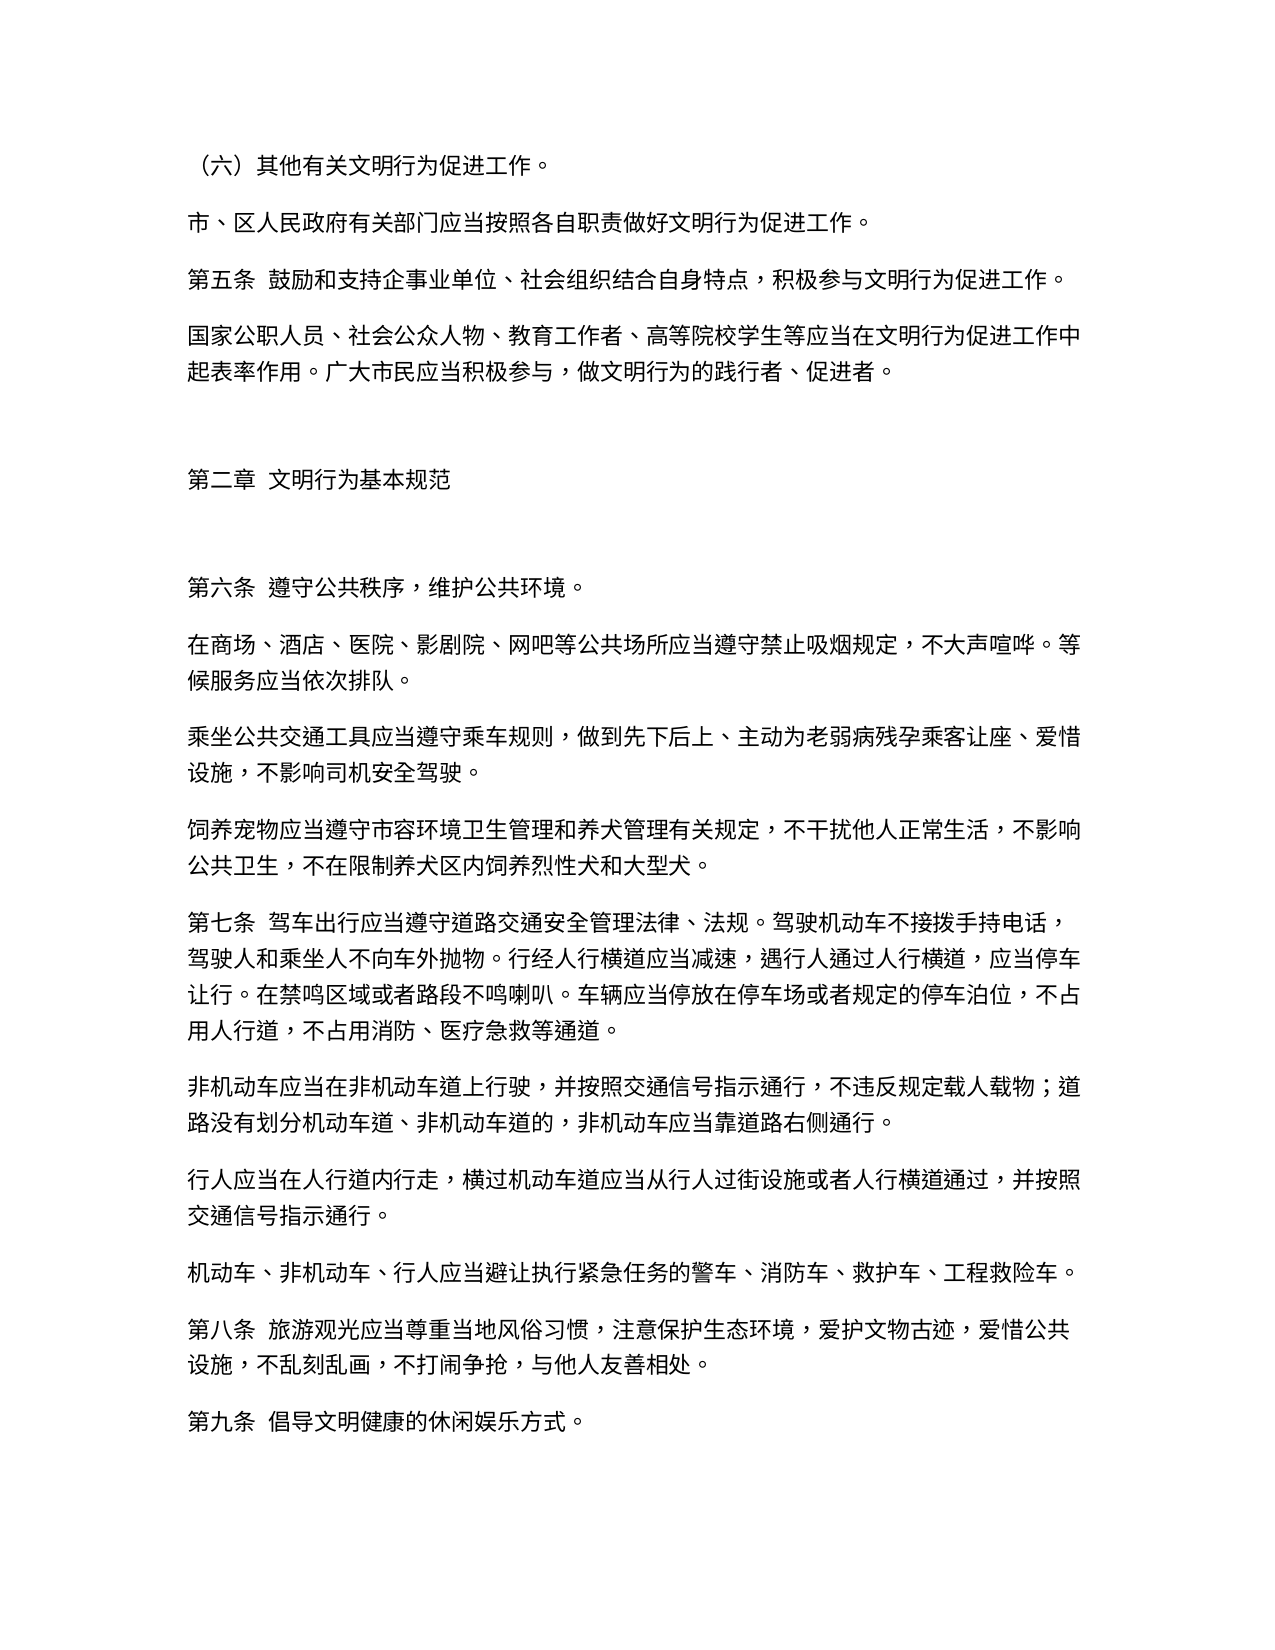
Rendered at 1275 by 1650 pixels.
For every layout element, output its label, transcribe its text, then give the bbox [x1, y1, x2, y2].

text 乘坐公共交通工具应当遵守乘车规则，做到先下后上、主动为老弱病残孕乘客让座、爱惜设施，不影响司机安全驾驶。 [187, 721, 1087, 788]
text 国家公职人员、社会公众人物、教育工作者、高等院校学生等应当在文明行为促进工作中起表率作用。广大市民应当积极参与，做文明行为的践行者、促进者。 [187, 320, 1087, 387]
text 第八条 旅游观光应当尊重当地风俗习惯，注意保护生态环境，爱护文物古迹，爱惜公共设施，不乱刻乱画，不打闹争抢，与他人友善相处。 [187, 1313, 1087, 1381]
text 第六条 遵守公共秩序，维护公共环境。 [187, 572, 1087, 603]
text （六）其他有关文明行为促进工作。 [187, 150, 1087, 181]
text 在商场、酒店、医院、影剧院、网吧等公共场所应当遵守禁止吸烟规定，不大声喧哗。等候服务应当依次排队。 [187, 629, 1087, 696]
text 行人应当在人行道内行走，横过机动车道应当从行人过街设施或者人行横道通过，并按照交通信号指示通行。 [187, 1164, 1087, 1231]
text 饲养宠物应当遵守市容环境卫生管理和养犬管理有关规定，不干扰他人正常生活，不影响公共卫生，不在限制养犬区内饲养烈性犬和大型犬。 [187, 814, 1087, 881]
text 第七条 驾车出行应当遵守道路交通安全管理法律、法规。驾驶机动车不接拨手持电话，驾驶人和乘坐人不向车外抛物。行经人行横道应当减速，遇行人通过人行横道，应当停车让行。在禁鸣区域或者路段不鸣喇叭。车辆应当停放在停车场或者规定的停车泊位，不占用人行道，不占用消防、医疗急救等通道。 [187, 907, 1087, 1046]
text 非机动车应当在非机动车道上行驶，并按照交通信号指示通行，不违反规定载人载物；道路没有划分机动车道、非机动车道的，非机动车应当靠道路右侧通行。 [187, 1071, 1087, 1138]
text 第五条 鼓励和支持企事业单位、社会组织结合自身特点，积极参与文明行为促进工作。 [187, 263, 1087, 295]
text 第二章 文明行为基本规范 [187, 464, 1087, 495]
text 第九条 倡导文明健康的休闲娱乐方式。 [187, 1406, 1087, 1437]
text 机动车、非机动车、行人应当避让执行紧急任务的警车、消防车、救护车、工程救险车。 [187, 1257, 1087, 1288]
text 市、区人民政府有关部门应当按照各自职责做好文明行为促进工作。 [187, 207, 1087, 238]
